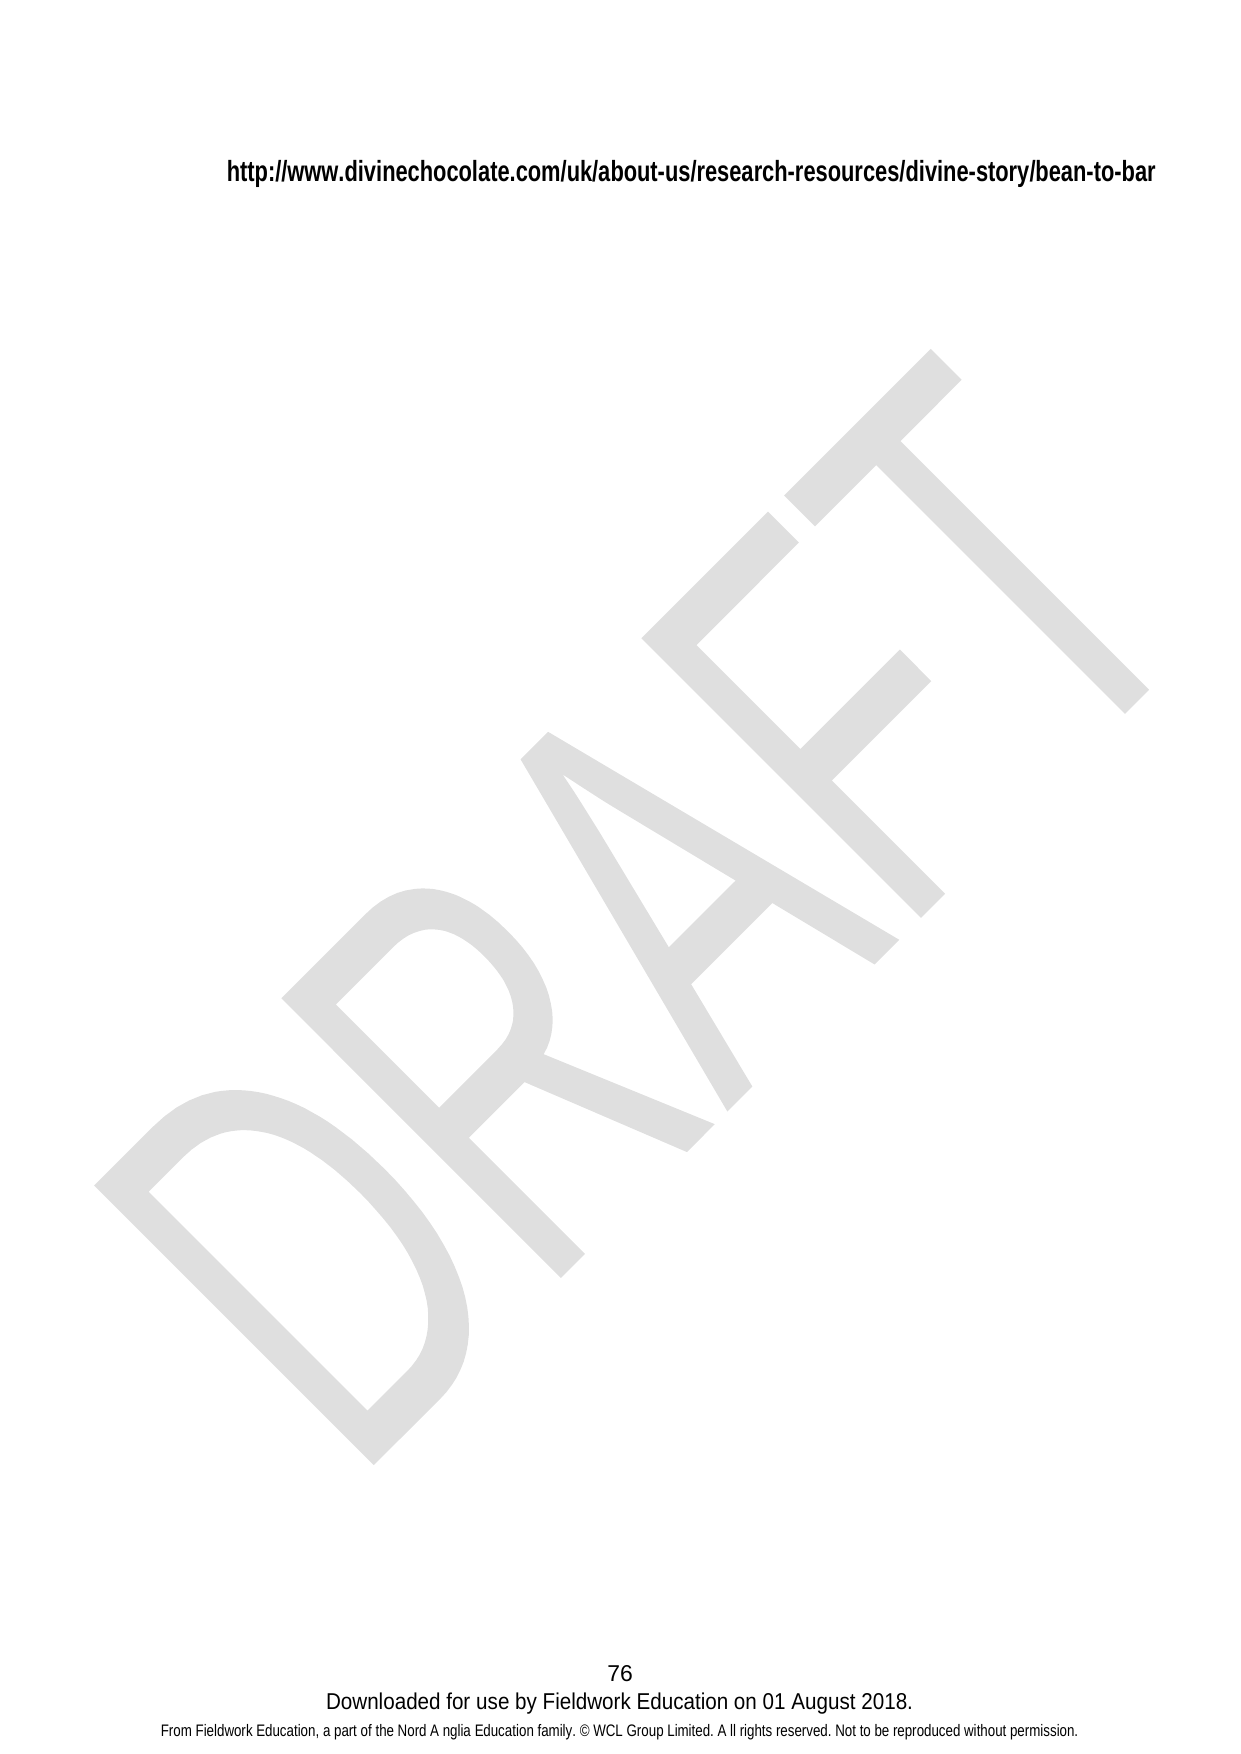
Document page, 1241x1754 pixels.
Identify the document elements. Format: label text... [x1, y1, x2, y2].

subtitle http://www.divinechocolate.com/uk/about-us/research-resources/divine-story/bean-to-bar [227, 154, 1240, 188]
